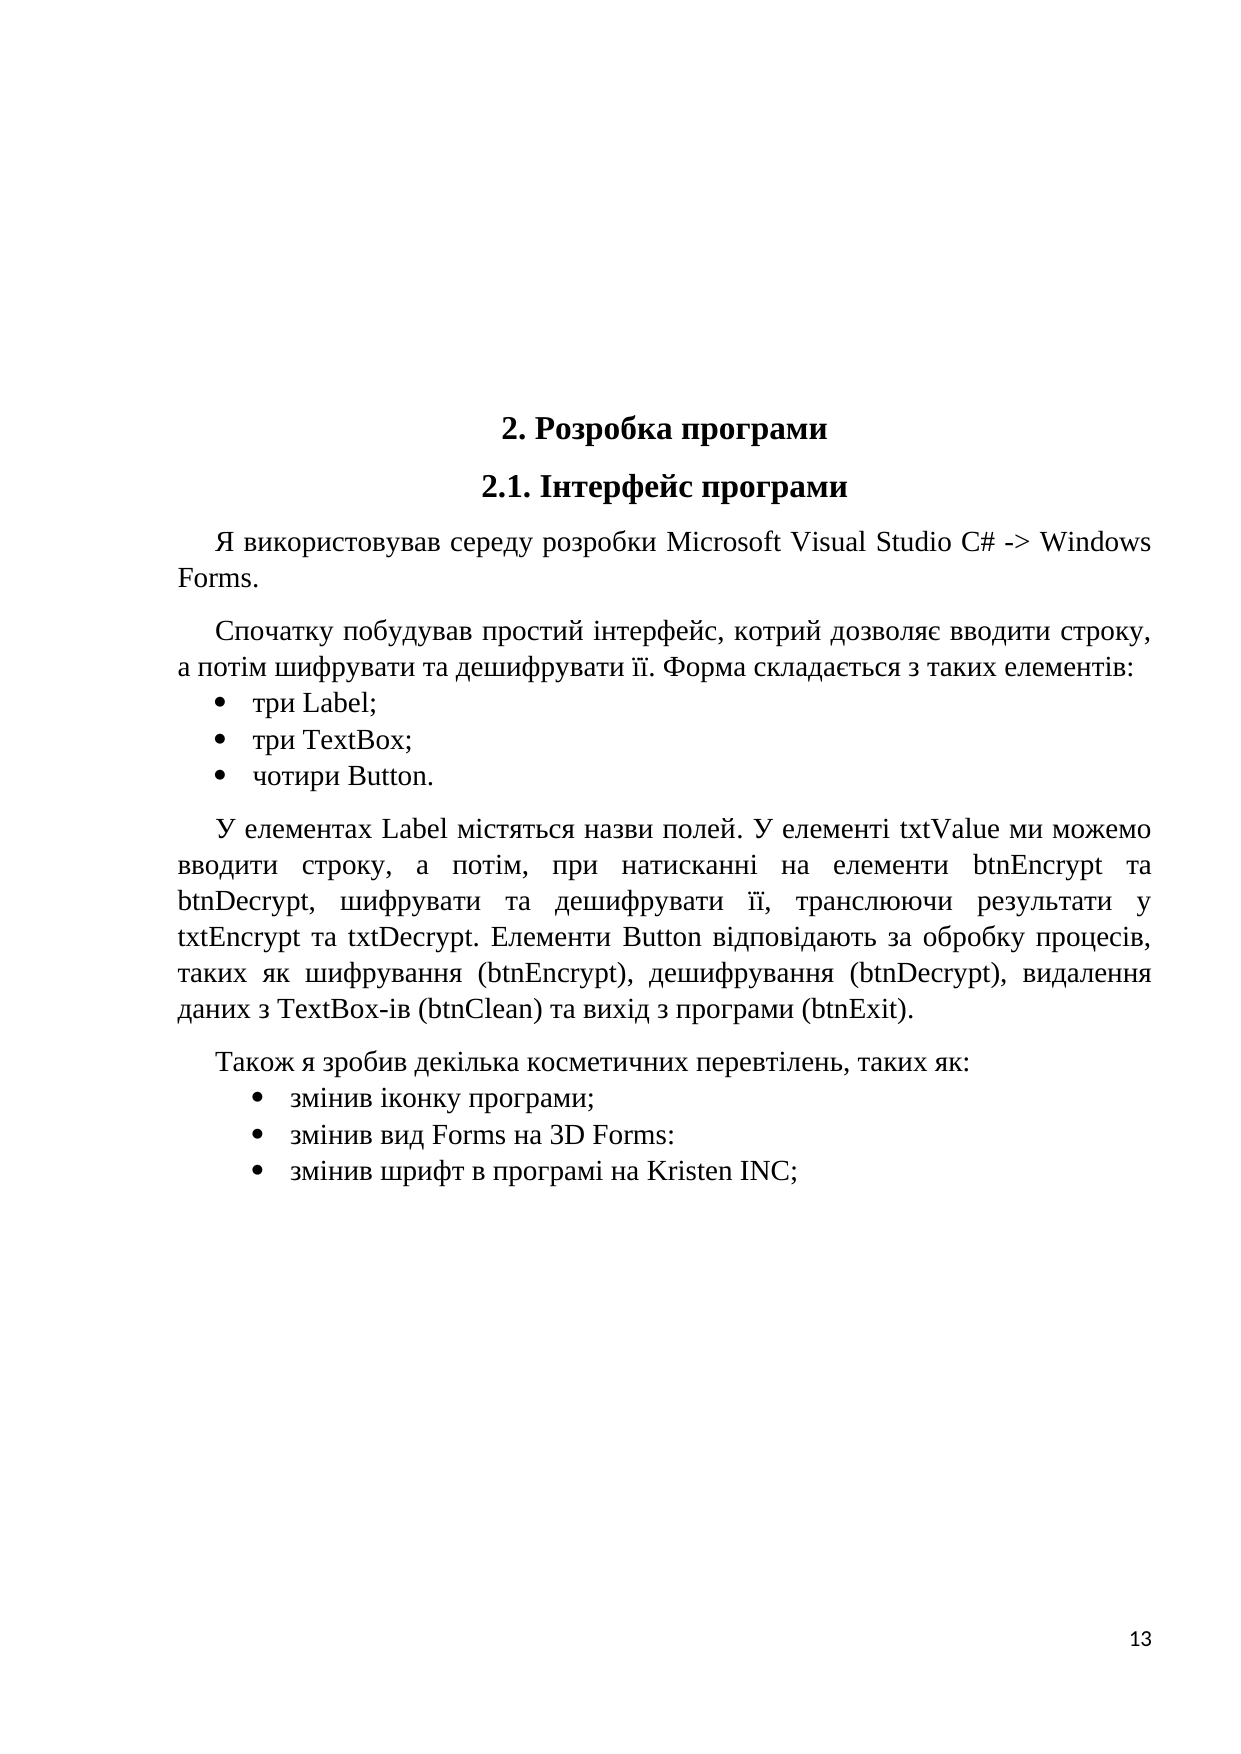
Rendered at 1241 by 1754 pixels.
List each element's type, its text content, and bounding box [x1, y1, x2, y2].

text 2.1. Інтерфейс програми [177, 466, 1152, 504]
list три Label; [215, 686, 1152, 719]
text Також я зробив декілька косметичних перевтілень, таких як: [177, 1044, 1152, 1078]
list змінив шрифт в програмі на Kristen INC; [252, 1153, 1152, 1187]
list змінив іконку програми; [252, 1081, 1152, 1114]
list змінив вид Forms на 3D Forms: [252, 1117, 1152, 1151]
text 2. Розробка програми [177, 408, 1152, 447]
text Спочатку побудував простий інтерфейс, котрий дозволяє вводити строку, а потім шифрувати та дешифрувати її. Форма складається з таких елементів: [177, 613, 1152, 683]
text Я використовував середу розробки Microsoft Visual Studio C# -> Windows Forms. [177, 524, 1152, 594]
list чотири Button. [215, 758, 1152, 792]
list три TextBox; [215, 722, 1152, 755]
text У елементах Label містяться назви полей. У елементі txtValue ми можемо вводити строку, а потім, при натисканні на елементи btnEncrypt та btnDecrypt, шифрувати та дешифрувати її, транслюючи результати у txtEncrypt та txtDecrypt. Елементи Button відповідають за обробку процесів, таких як шифрування (btnEncrypt), дешифрування (btnDecrypt), видалення даних з TextBox-ів (btnClean) та вихід з програми (btnExit). [177, 811, 1152, 1025]
